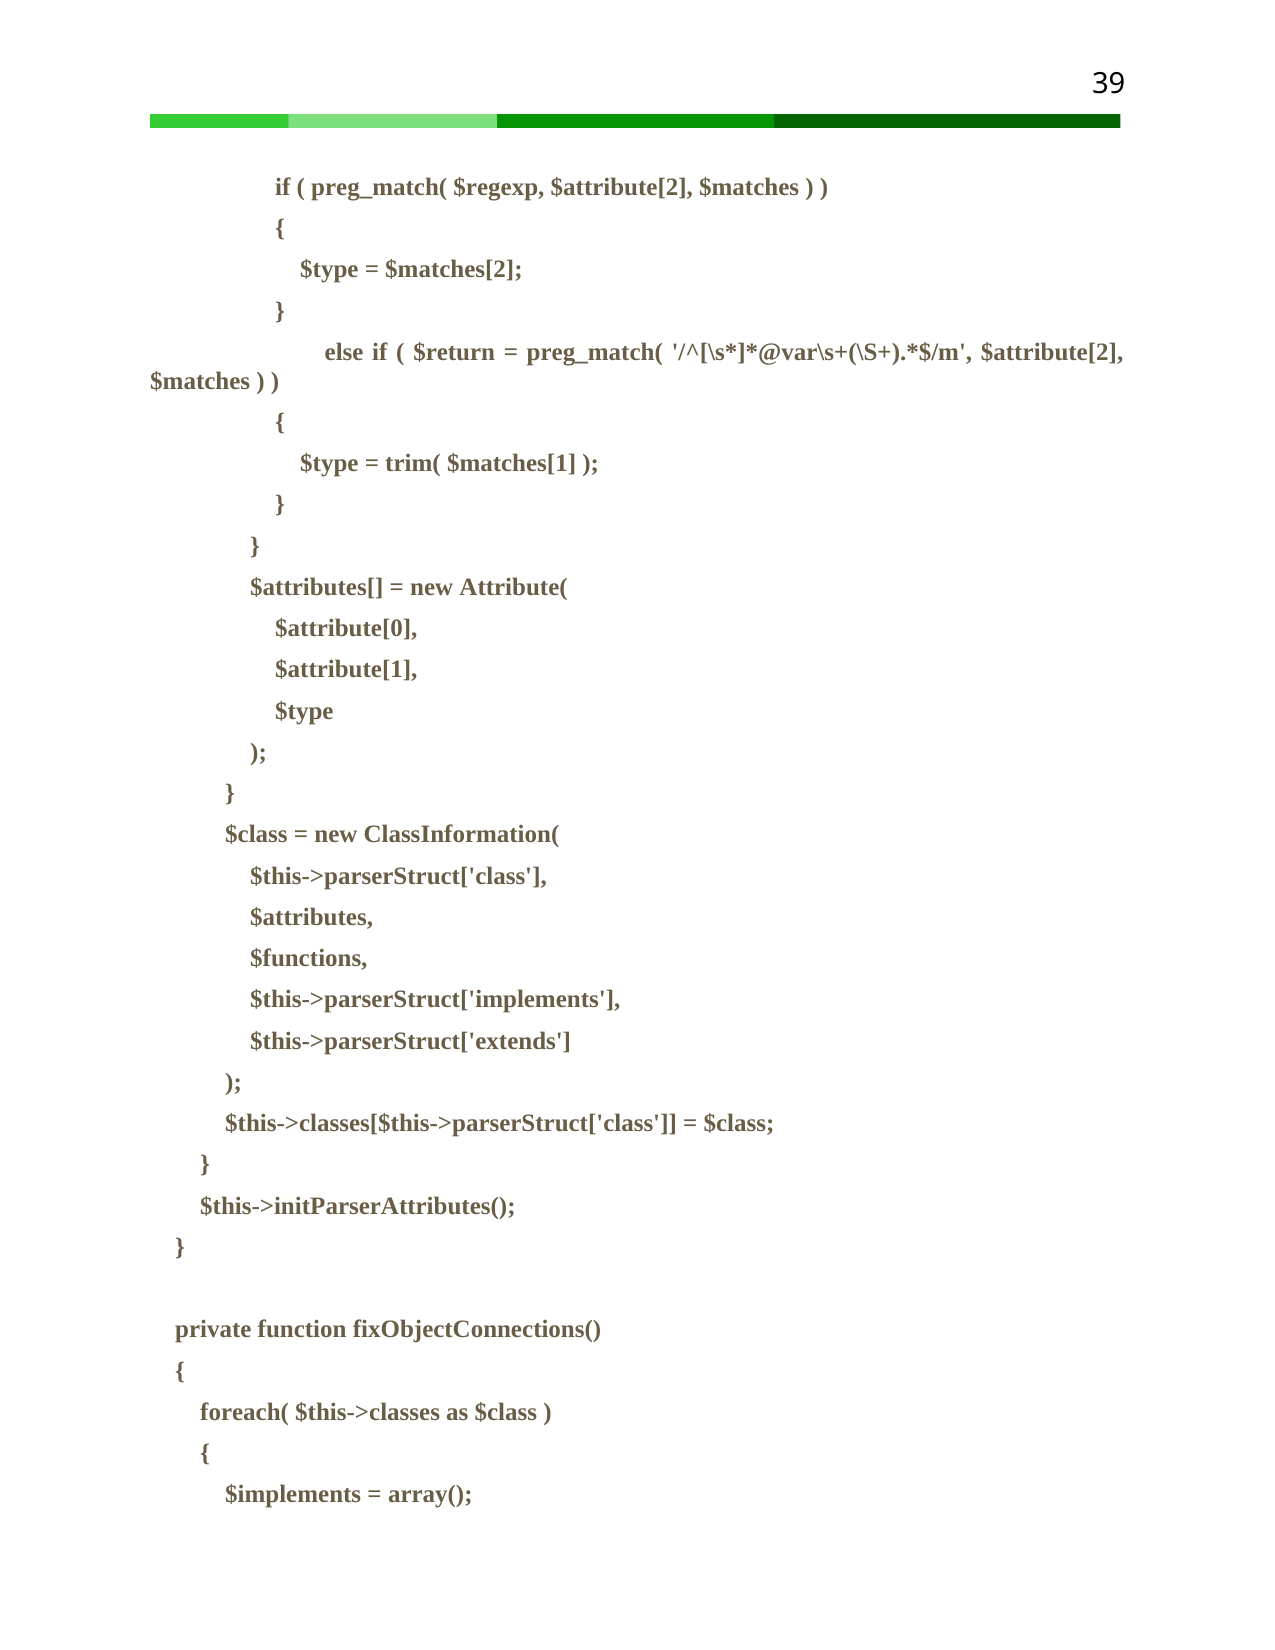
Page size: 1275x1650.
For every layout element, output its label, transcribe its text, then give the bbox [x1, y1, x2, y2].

text $functions, [150, 943, 1125, 972]
text } [150, 778, 1125, 807]
text } [150, 489, 1125, 518]
text { [150, 407, 1125, 436]
text $class = new ClassInformation( [150, 819, 1125, 848]
text } [150, 1149, 1125, 1178]
text } [150, 1232, 1125, 1261]
text $attribute[0], [150, 613, 1125, 642]
text foreach( $this->classes as $class ) [150, 1397, 1125, 1426]
text $type = $matches[2]; [150, 254, 1125, 283]
text $this->parserStruct['implements'], [150, 984, 1125, 1013]
text { [150, 1356, 1125, 1384]
text if ( preg_match( $regexp, $attribute[2], $matches ) ) [150, 172, 1125, 201]
text $attributes, [150, 902, 1125, 931]
text $attributes[] = new Attribute( [150, 572, 1125, 601]
text private function fixObjectConnections() [150, 1314, 1125, 1343]
text $this->parserStruct['extends'] [150, 1026, 1125, 1054]
picture [150, 114, 1121, 128]
text { [150, 213, 1125, 242]
text $type = trim( $matches[1] ); [150, 448, 1125, 477]
text } [150, 296, 1125, 324]
text ); [150, 737, 1125, 766]
text else if ( $return = preg_match( '/^[\s*]*@var\s+(\S+).*$/m', $attribute[2], $matches ) ) [150, 337, 1125, 394]
text $type [150, 696, 1125, 724]
text $implements = array(); [150, 1479, 1125, 1508]
text $this->classes[$this->parserStruct['class']] = $class; [150, 1108, 1125, 1137]
text $this->parserStruct['class'], [150, 861, 1125, 889]
text { [150, 1438, 1125, 1467]
text $this->initParserAttributes(); [150, 1191, 1125, 1219]
text } [150, 531, 1125, 559]
text ); [150, 1067, 1125, 1096]
text $attribute[1], [150, 654, 1125, 683]
